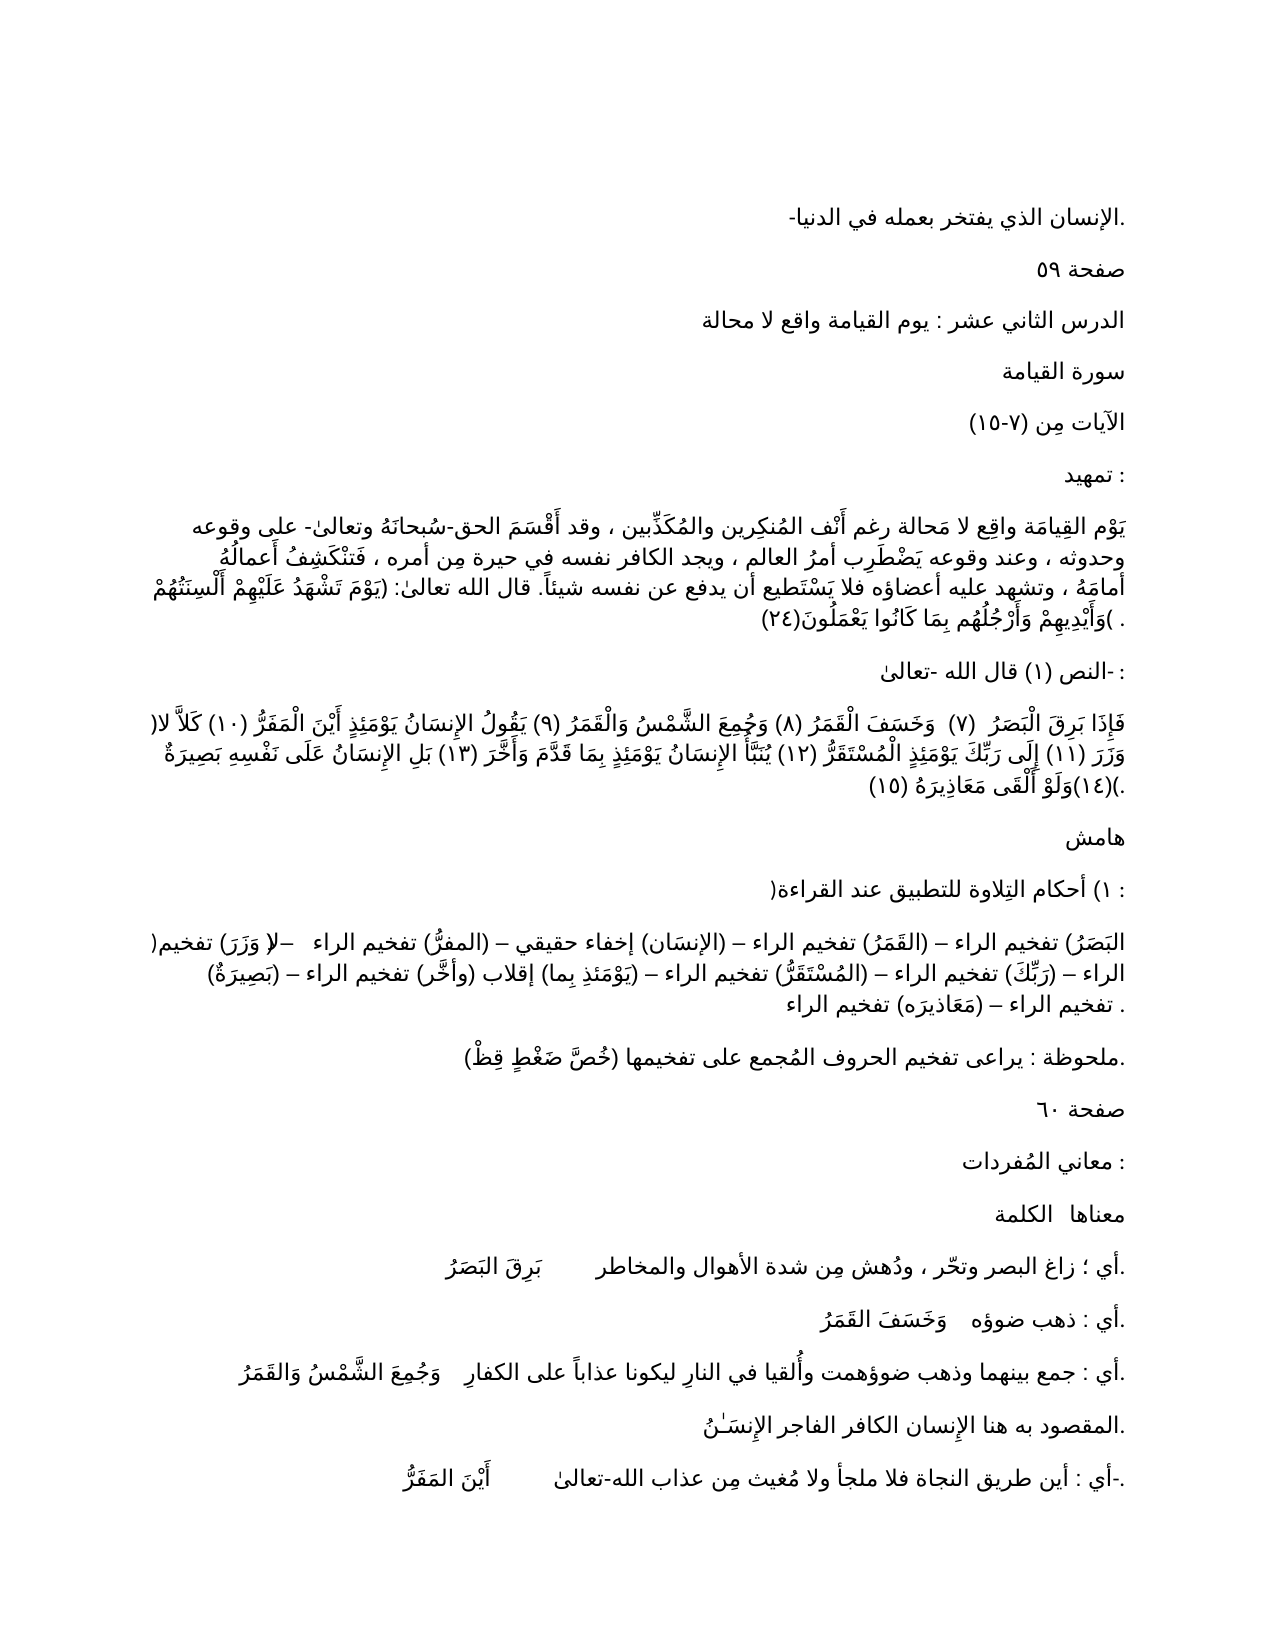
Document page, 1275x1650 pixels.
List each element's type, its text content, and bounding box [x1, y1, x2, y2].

text الآيات مِن (٧-١٥) [150, 409, 1125, 436]
text ﴿فَإِذَا بَرِقَ الْبَصَرُ (٧) وَخَسَفَ الْقَمَرُ (٨) وَجُمِعَ الشَّمْسُ وَالْقَمَرُ (٩) يَقُولُ الإِنسَانُ يَوْمَئِذٍ أَيْنَ الْمَفَرُّ (١٠) كَلاَّ لا وَزَرَ (١١) إِلَى رَبِّكَ يَوْمَئِذٍ الْمُسْتَقَرُّ (١٢) يُنَبَّأُ الإِنسَانُ يَوْمَئِذٍ بِمَا قَدَّمَ وَأَخَّرَ (١٣) بَلِ الإِنسَانُ عَلَى نَفْسِهِ بَصِيرَةٌ (١٤)وَلَوْ أَلْقَى مَعَاذِيرَهُ (١٥)﴾. [150, 710, 1125, 799]
text يَوْم القِيامَة واقِع لا مَحالة رغم أَنْف المُنكِرين والمُكَذِّبين ، وقد أَقْسَمَ الحق-سُبحانَهُ وتعالىٰ- على وقوعه وحدوثه ، وعند وقوعه يَضْطَرِب أمرُ العالم ، ويجد الكافر نفسه في حيرة مِن أمره ، فَتنْكَشِفُ أَعمالُهُ أمامَهُ ، وتشهد عليه أعضاؤه فلا يَسْتَطيع أن يدفع عن نفسه شيئاً. قال الله تعالىٰ: ﴿يَوْمَ تَشْهَدُ عَلَيْهِمْ أَلْسِنَتُهُمْ وَأَيْدِيهِمْ وَأَرْجُلُهُم بِمَا كَانُوا يَعْمَلُونَ(٢٤)﴾ . [150, 513, 1125, 632]
text الإِنسَـٰنُ المقصود به هنا الإِنسان الكافر الفاجر. [150, 1411, 1125, 1439]
text هامش [150, 824, 1125, 850]
text بَرِقَ البَصَرُ أي ؛ زاغ البصر وتحّر ، ودُهش مِن شدة الأهوال والمخاطر. [150, 1252, 1125, 1280]
text ملحوظة : يراعى تفخيم الحروف المُجمع على تفخيمها (خُصَّ ضَغْطٍ قِظْ). [150, 1043, 1125, 1071]
text الدرس الثاني عشر : يوم القيامة واقع لا محالة [150, 307, 1125, 333]
text أَيْنَ المَفَرُّ أي : أين طريق النجاة فلا ملجأ ولا مُغيث مِن عذاب الله-تعالىٰ-. [150, 1464, 1125, 1492]
text سورة القيامة [150, 358, 1125, 384]
text الكلمة معناها [150, 1201, 1125, 1227]
text )البَصَرُ) تفخيم الراء – (القَمَرُ) تفخيم الراء – (الإنسَان) إخفاء حقيقي – (المفرُّ) تفخيم الراء – (لا وَزَرَ) تفخيم الراء – (رَبِّكَ) تفخيم الراء – (المُسْتَقَرُّ) تفخيم الراء – (يَوْمَئذِ بِما) إقلاب (وأخَّر) تفخيم الراء – (بَصِيرَةٌ) تفخيم الراء – (مَعَاذيرَه) تفخيم الراء . [150, 928, 1125, 1018]
text معاني المُفردات : [150, 1147, 1125, 1176]
text صفحة ٦٠ [150, 1096, 1125, 1123]
text صفحة ٥٩ [150, 256, 1125, 282]
text وَجُمِعَ الشَّمْسُ وَالقَمَرُ أي : جمع بينهما وذهب ضوؤهمت وأُلقيا في النارِ ليكونا عذاباً على الكفارِ. [150, 1358, 1125, 1386]
text تمهيد : [150, 460, 1125, 488]
text النص (١) قال الله -تعالىٰ- : [150, 657, 1125, 685]
text -الإنسان الذي يفتخر بعمله في الدنيا. [150, 203, 1125, 231]
text )١) أحكام التِلاوة للتطبيق عند القراءة : [150, 875, 1125, 903]
text وَخَسَفَ القَمَرُ أي : ذهب ضوؤه. [150, 1305, 1125, 1333]
